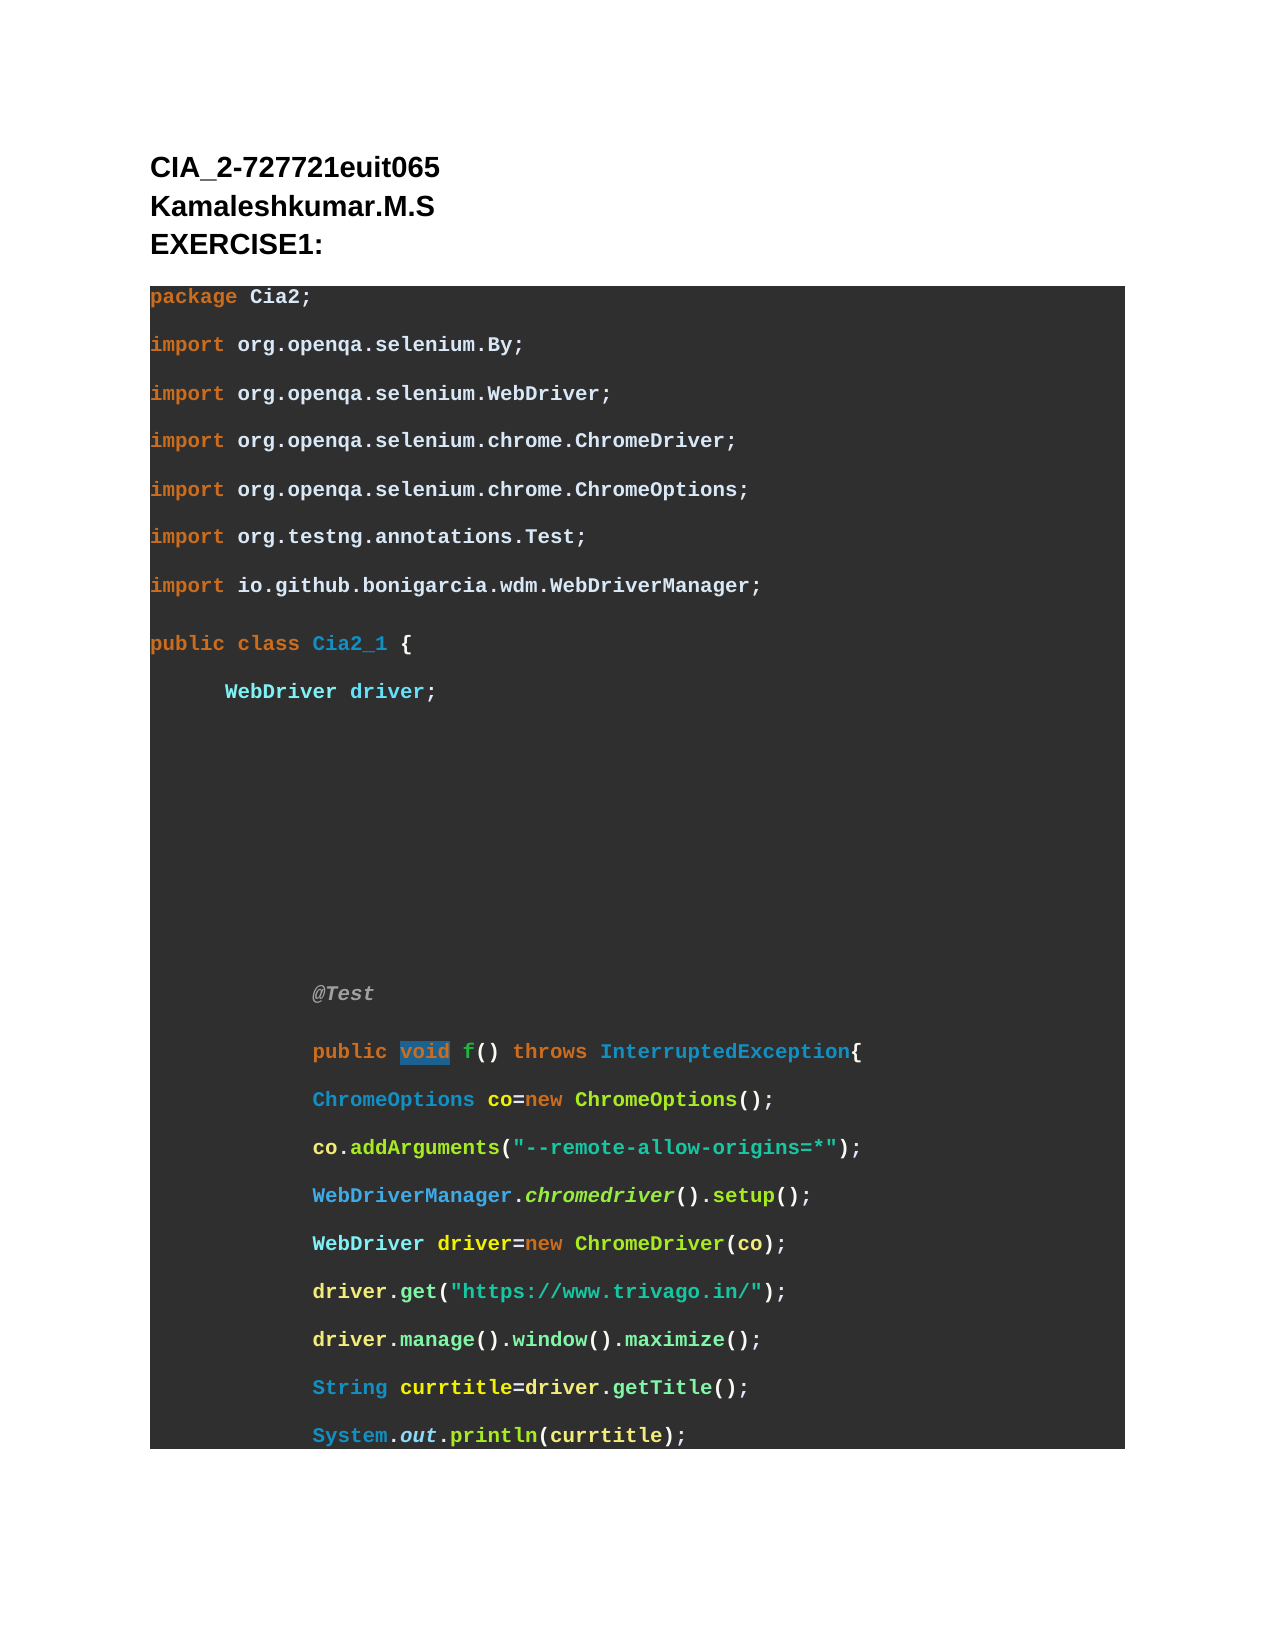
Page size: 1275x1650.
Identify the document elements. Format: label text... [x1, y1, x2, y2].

text EXERCISE1: [150, 227, 1125, 261]
text WebDriver driver=new ChromeDriver(co); [150, 1233, 1125, 1257]
text CIA_2-727721euit065 [150, 150, 1125, 183]
text driver.get("https://www.trivago.in/"); [150, 1281, 1125, 1305]
text import org.openqa.selenium.chrome.ChromeOptions; [150, 478, 1125, 502]
text import org.openqa.selenium.chrome.ChromeDriver; [150, 431, 1125, 454]
text WebDriver driver; [150, 681, 1125, 705]
text package Cia2; [150, 286, 1125, 310]
text driver.manage().window().maximize(); [150, 1329, 1125, 1353]
text public class Cia2_1 { [150, 633, 1125, 657]
text import org.testng.annotations.Test; [150, 527, 1125, 550]
text import org.openqa.selenium.By; [150, 334, 1125, 358]
text co.addArguments("--remote-allow-origins=*"); [150, 1137, 1125, 1161]
text String currtitle=driver.getTitle(); [150, 1377, 1125, 1401]
text import org.openqa.selenium.WebDriver; [150, 382, 1125, 406]
text Kamaleshkumar.M.S [150, 188, 1125, 222]
text @Test [150, 983, 1125, 1006]
text System.out.println(currtitle); [150, 1425, 1125, 1449]
text public void f() throws InterruptedException{ [450, 1041, 1125, 1065]
text ChromeOptions co=new ChromeOptions(); [150, 1089, 1125, 1113]
text WebDriverManager.chromedriver().setup(); [150, 1185, 1125, 1209]
text public void f() throws InterruptedException{ [150, 1041, 400, 1065]
text import io.github.bonigarcia.wdm.WebDriverManager; [150, 574, 1125, 598]
